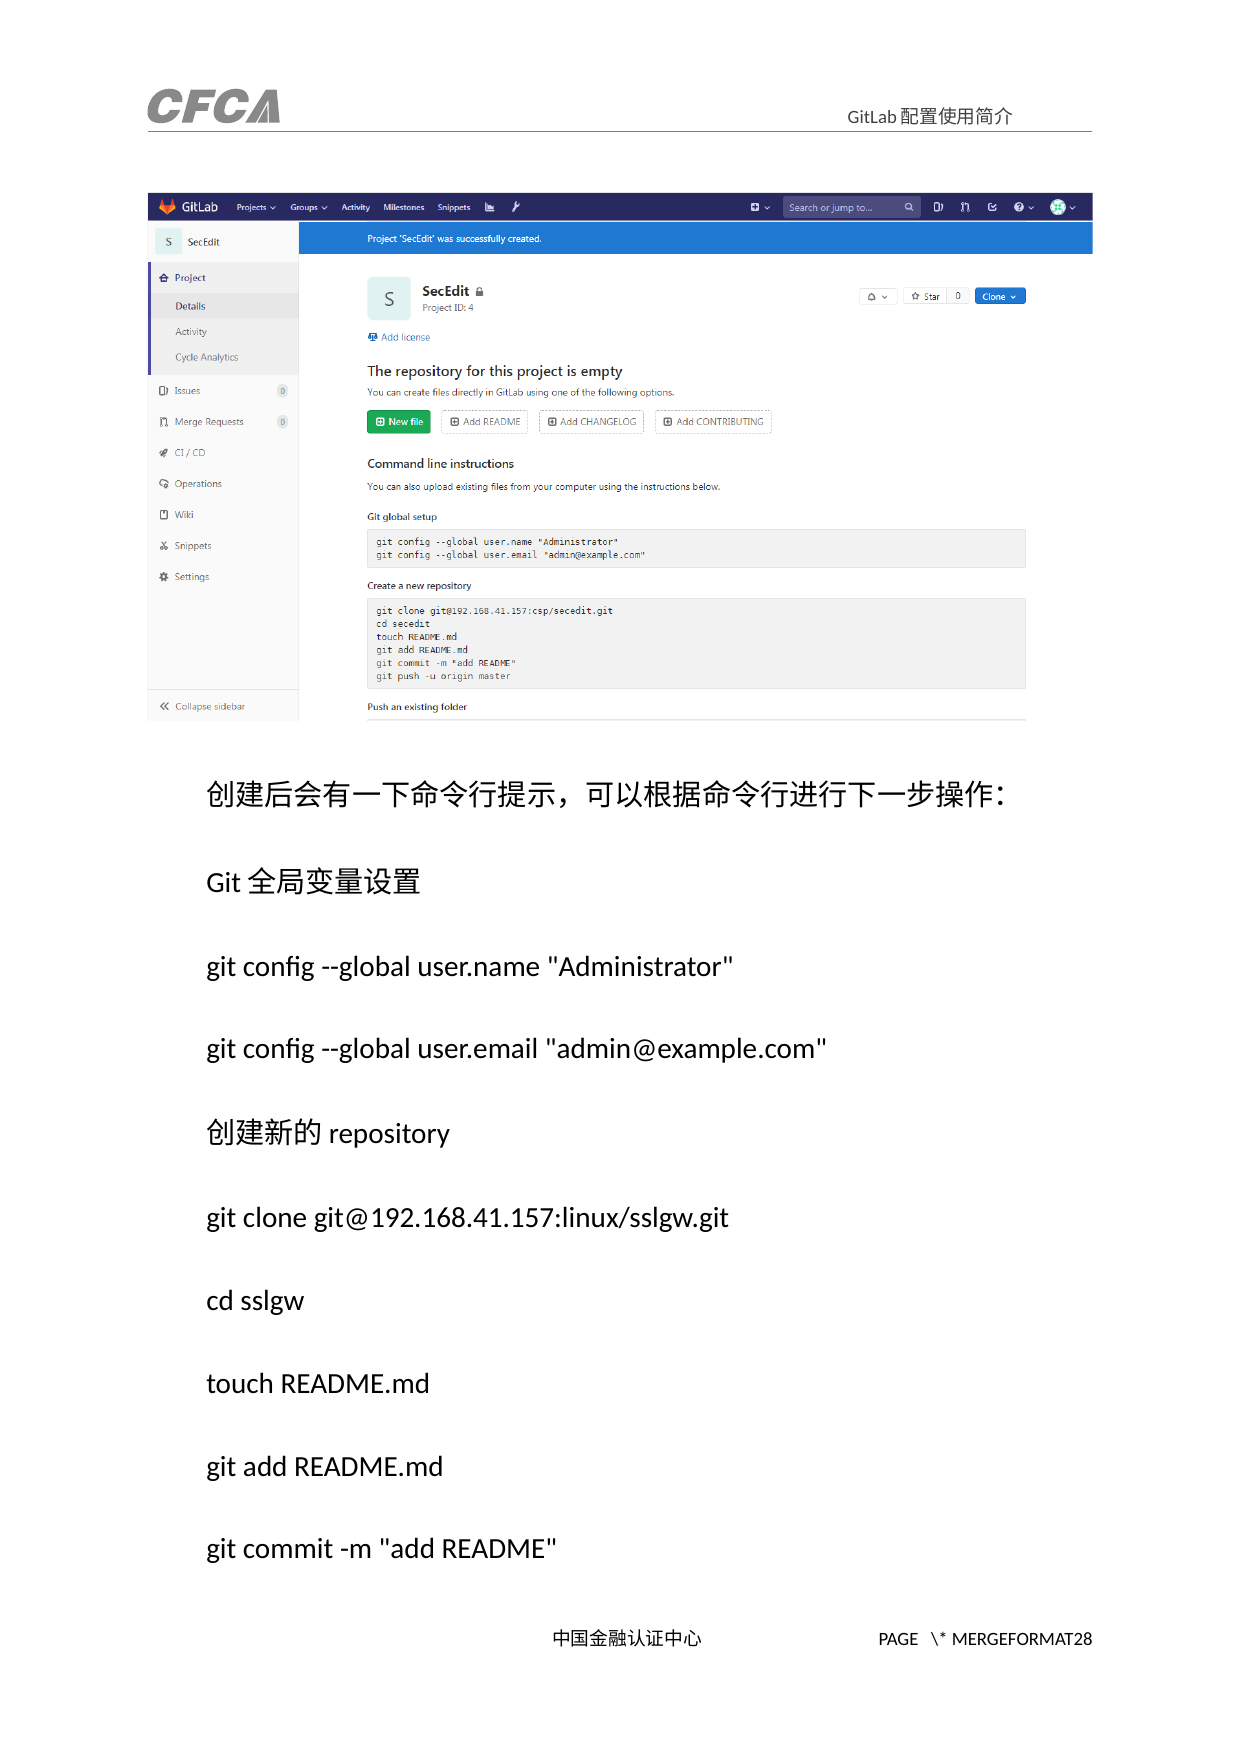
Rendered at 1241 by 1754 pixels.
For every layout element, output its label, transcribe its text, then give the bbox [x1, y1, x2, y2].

text git clone git@192.168.41.157:linux/sslgw.git [148, 1185, 1092, 1250]
text Git全局变量设置 [148, 847, 1092, 912]
text git commit -m "add README" [148, 1516, 1092, 1581]
text git config --global user.email "admin@example.com" [148, 1016, 1092, 1081]
text git add README.md [148, 1433, 1092, 1498]
text touch README.md [148, 1350, 1092, 1415]
text 创建后会有一下命令行提示，可以根据命令行进行下一步操作： [148, 761, 1092, 826]
text git config --global user.name "Administrator" [148, 933, 1092, 998]
text 创建新的repository [148, 1098, 1092, 1163]
picture [147, 192, 1093, 721]
text cd sslgw [148, 1267, 1092, 1332]
